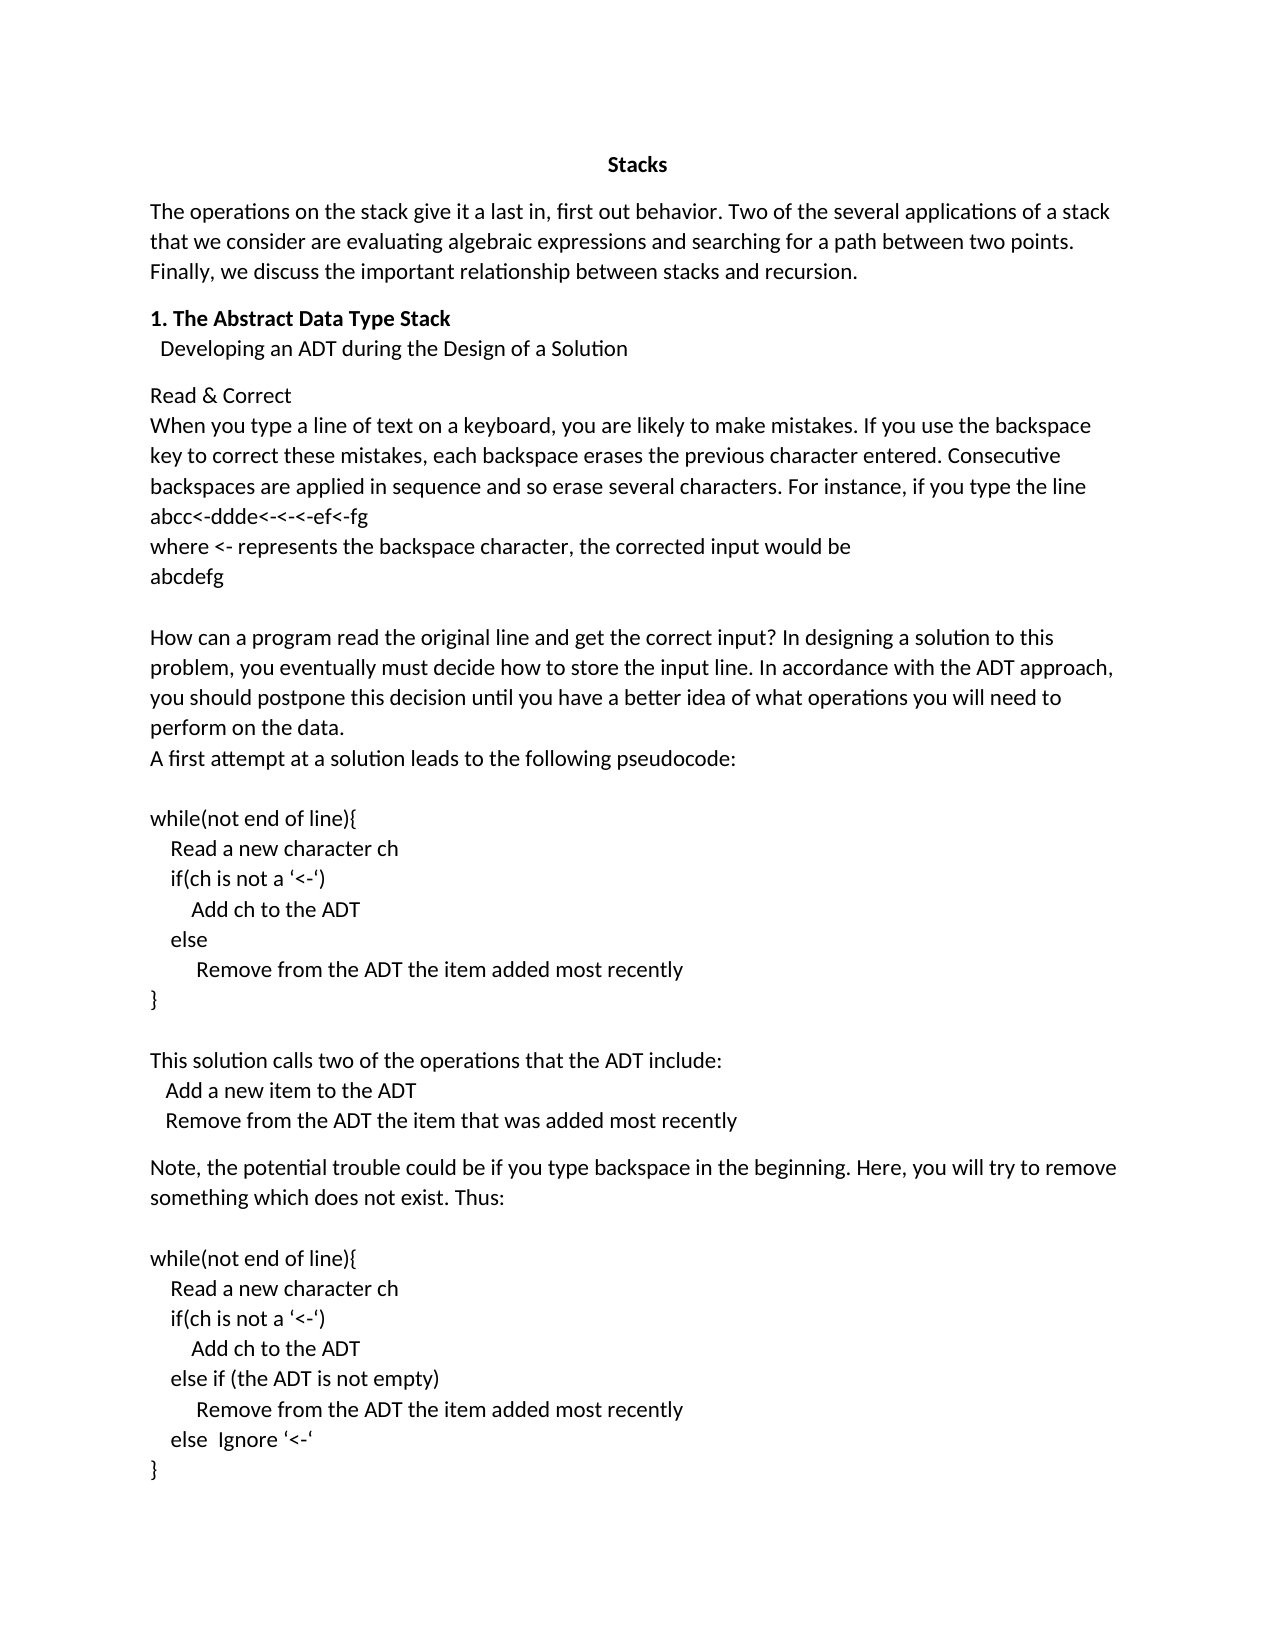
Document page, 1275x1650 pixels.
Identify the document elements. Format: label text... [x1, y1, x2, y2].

text Note, the potential trouble could be if you type backspace in the beginning. Here, you will try to remove something which does not exist. Thus: while(not end of line){ Read a new character ch if(ch is not a ‘<-‘) Add ch to the ADT else if (the ADT is not empty) Remove from the ADT the item added most recently else Ignore ‘<-‘ } [150, 1153, 1125, 1483]
text 1. The Abstract Data Type Stack Developing an ADT during the Design of a Solution [150, 304, 1125, 362]
text Read & Correct When you type a line of text on a keyboard, you are likely to make mistakes. If you use the backspace key to correct these mistakes, each backspace erases the previous character entered. Consecutive backspaces are applied in sequence and so erase several characters. For instance, if you type the line abcc<-ddde<-<-<-ef<-fg where <- represents the backspace character, the corrected input would be abcdefg How can a program read the original line and get the correct input? In designing a solution to this problem, you eventually must decide how to store the input line. In accordance with the ADT approach, you should postpone this decision until you have a better idea of what operations you will need to perform on the data. A first attempt at a solution leads to the following pseudocode: while(not end of line){ Read a new character ch if(ch is not a ‘<-‘) Add ch to the ADT else Remove from the ADT the item added most recently } This solution calls two of the operations that the ADT include: Add a new item to the ADT Remove from the ADT the item that was added most recently [150, 381, 1125, 1134]
text Stacks [150, 150, 1125, 178]
text The operations on the stack give it a last in, first out behavior. Two of the several applications of a stack that we consider are evaluating algebraic expressions and searching for a path between two points. Finally, we discuss the important relationship between stacks and recursion. [150, 197, 1125, 285]
